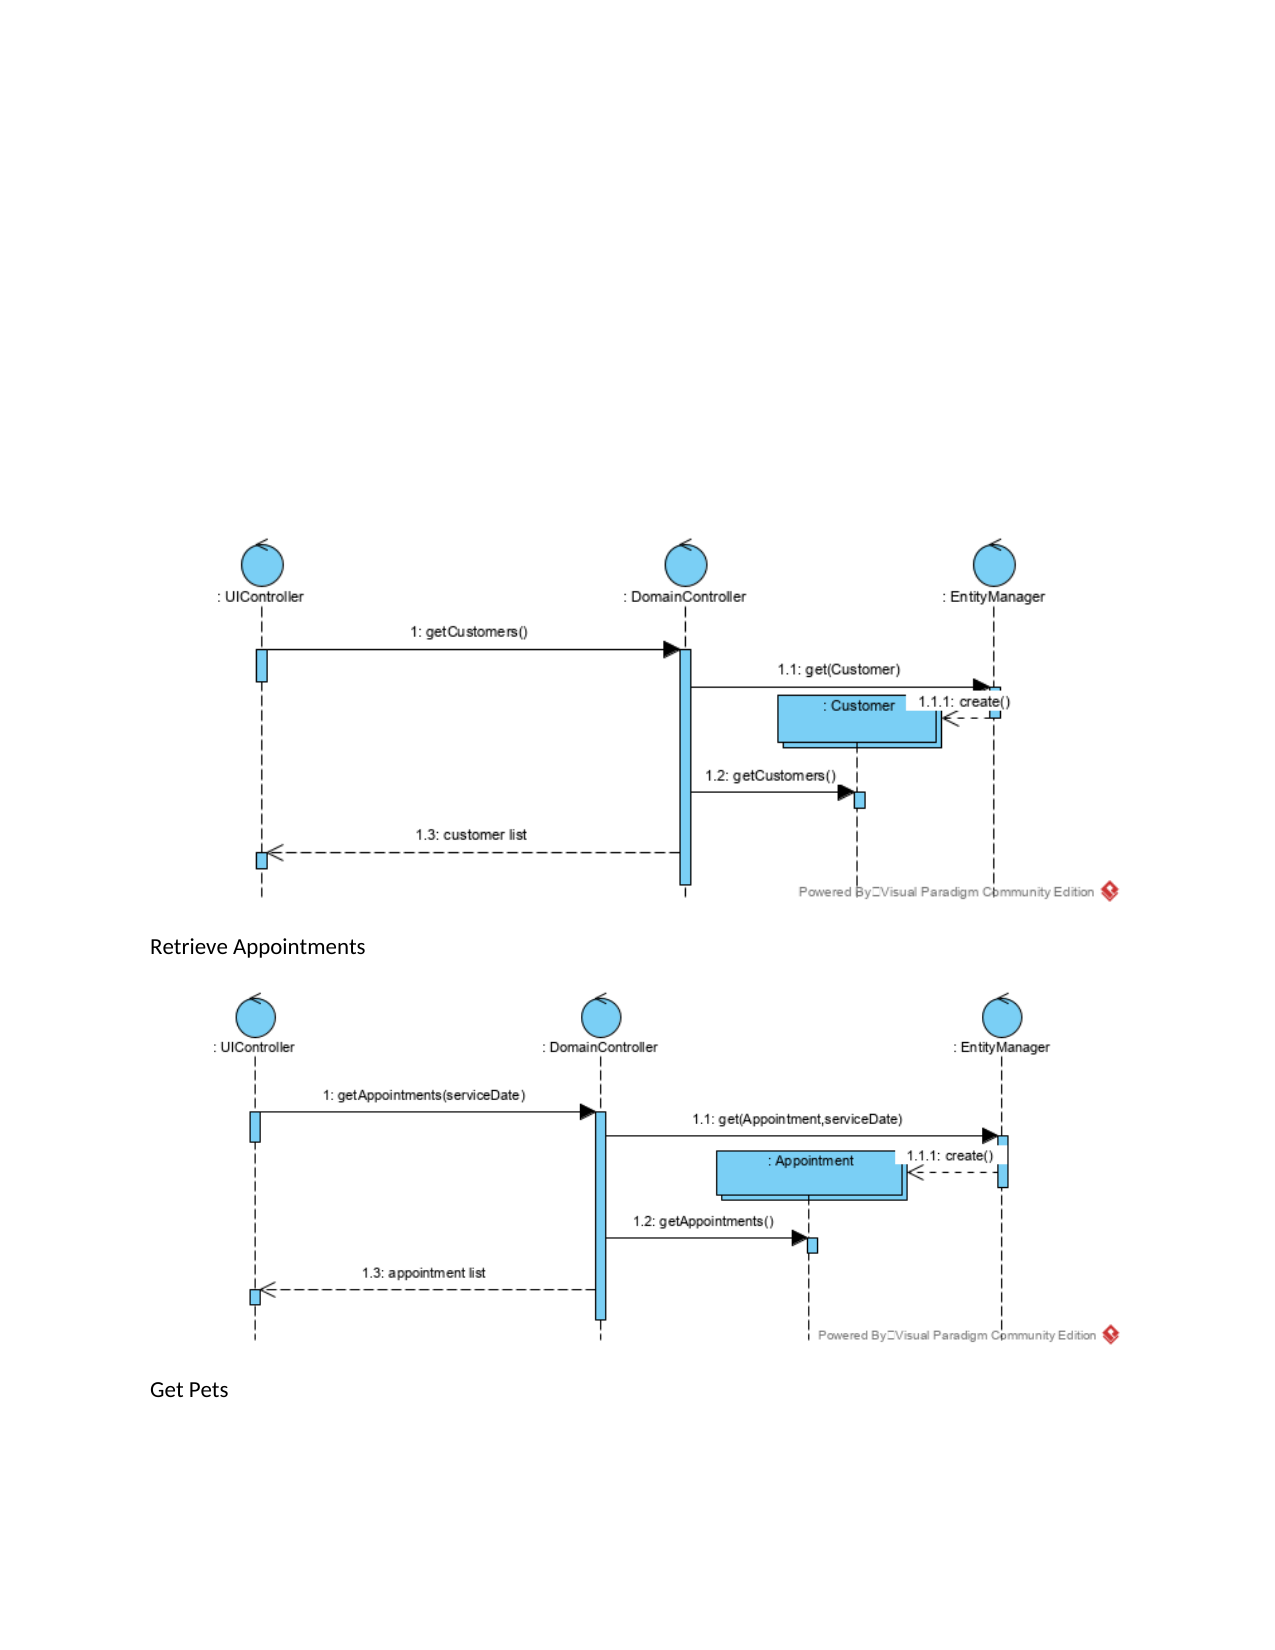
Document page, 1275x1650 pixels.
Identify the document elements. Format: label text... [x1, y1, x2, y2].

text Retrieve Appointments [150, 932, 1125, 960]
picture [150, 979, 1125, 1356]
text Get Pets [150, 1375, 1125, 1403]
picture [150, 525, 1125, 914]
